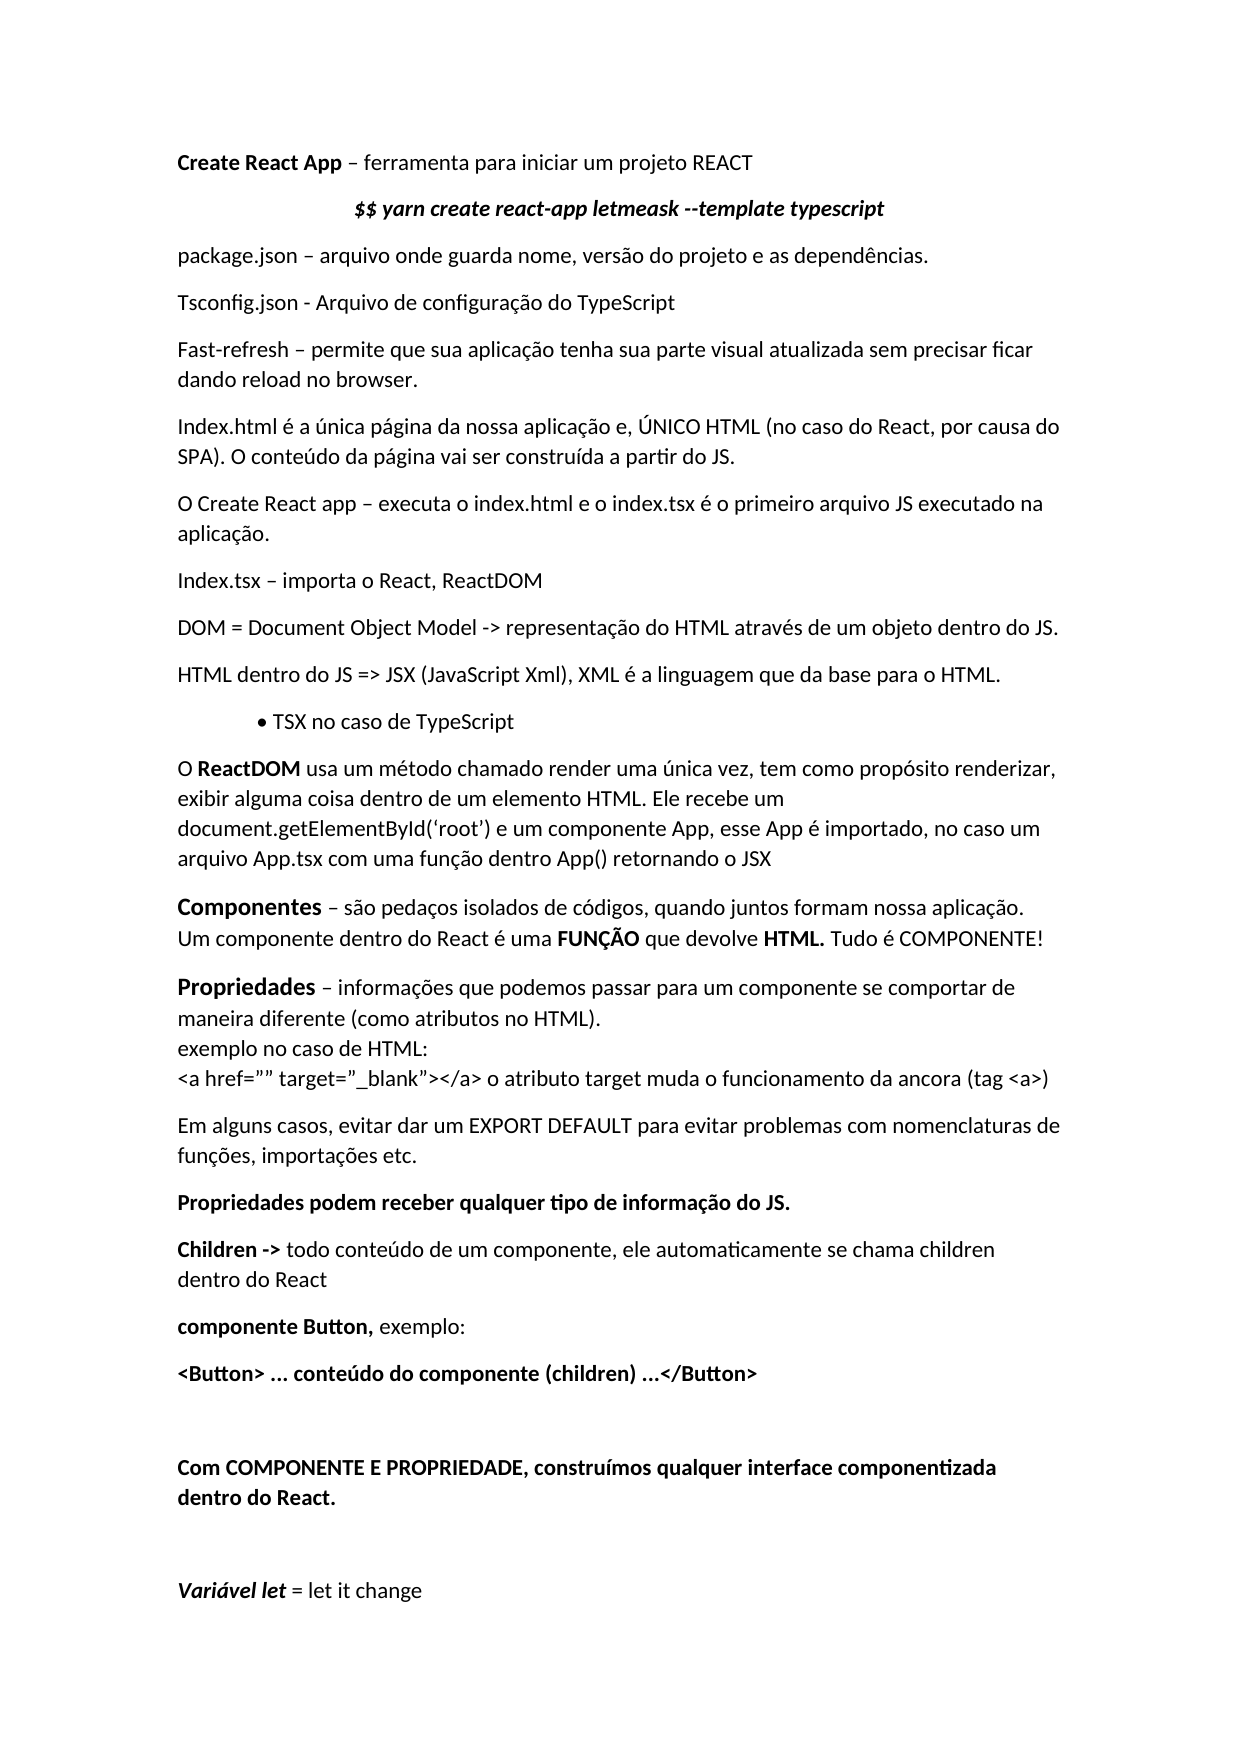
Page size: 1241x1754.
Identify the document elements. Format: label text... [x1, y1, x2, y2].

text HTML dentro do JS => JSX (JavaScript Xml), XML é a linguagem que da base para o HTML. [177, 660, 1063, 688]
text • TSX no caso de TypeScript [177, 707, 1063, 735]
text <Button> ... conteúdo do componente (children) ...</Button> [177, 1359, 1063, 1387]
text Fast-refresh – permite que sua aplicação tenha sua parte visual atualizada sem precisar ficar dando reload no browser. [177, 335, 1063, 393]
text DOM = Document Object Model -> representação do HTML através de um objeto dentro do JS. [177, 613, 1063, 641]
text Index.tsx – importa o React, ReactDOM [177, 566, 1063, 594]
text Create React App – ferramenta para iniciar um projeto REACT [177, 148, 1063, 176]
text Index.html é a única página da nossa aplicação e, ÚNICO HTML (no caso do React, por causa do SPA). O conteúdo da página vai ser construída a partir do JS. [177, 412, 1063, 470]
text package.json – arquivo onde guarda nome, versão do projeto e as dependências. [177, 241, 1063, 269]
text O ReactDOM usa um método chamado render uma única vez, tem como propósito renderizar, exibir alguma coisa dentro de um elemento HTML. Ele recebe um document.getElementById(‘root’) e um componente App, esse App é importado, no caso um arquivo App.tsx com uma função dentro App() retornando o JSX [177, 754, 1063, 872]
text Com COMPONENTE E PROPRIEDADE, construímos qualquer interface componentizada dentro do React. [177, 1453, 1063, 1511]
text componente Button, exemplo: [177, 1312, 1063, 1340]
text Componentes – são pedaços isolados de códigos, quando juntos formam nossa aplicação. Um componente dentro do React é uma FUNÇÃO que devolve HTML. Tudo é COMPONENTE! [177, 891, 1063, 952]
text Tsconfig.json - Arquivo de configuração do TypeScript [177, 288, 1063, 316]
text Propriedades podem receber qualquer tipo de informação do JS. [177, 1188, 1063, 1216]
text O Create React app – executa o index.html e o index.tsx é o primeiro arquivo JS executado na aplicação. [177, 489, 1063, 547]
text Children -> todo conteúdo de um componente, ele automaticamente se chama children dentro do React [177, 1235, 1063, 1293]
text Variável let = let it change [177, 1577, 1063, 1604]
text $$ yarn create react-app letmeask --template typescript [177, 194, 1063, 222]
text Em alguns casos, evitar dar um EXPORT DEFAULT para evitar problemas com nomenclaturas de funções, importações etc. [177, 1111, 1063, 1169]
text Propriedades – informações que podemos passar para um componente se comportar de maneira diferente (como atributos no HTML). exemplo no caso de HTML: <a href=”” target=”_blank”></a> o atributo target muda o funcionamento da ancora (tag <a>) [177, 971, 1063, 1092]
